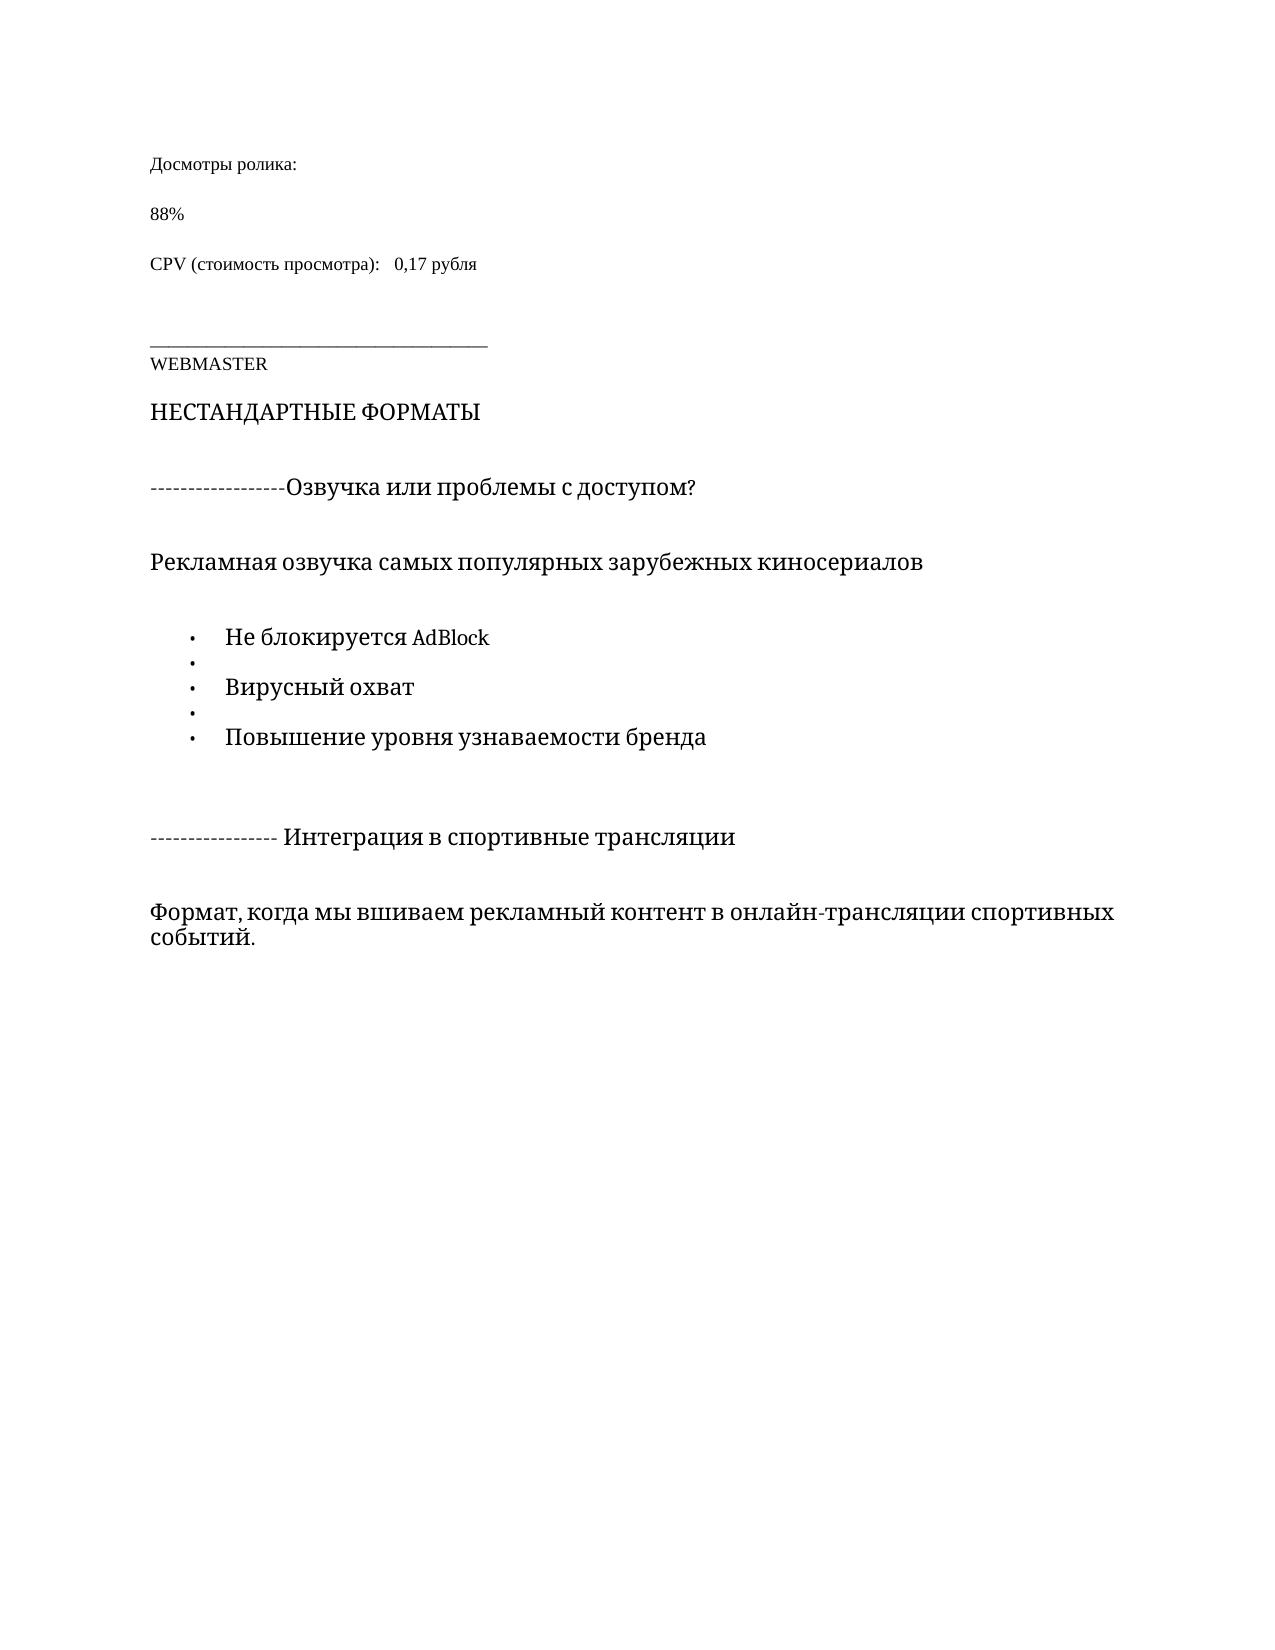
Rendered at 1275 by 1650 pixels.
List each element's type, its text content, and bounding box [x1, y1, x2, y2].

text ----------------- Интеграция в спортивные трансляции [150, 825, 1125, 850]
text ------------------Озвучка или проблемы с доступом? [150, 475, 1125, 500]
text CPV (стоимость просмотра): 0,17 рубля [150, 250, 1125, 275]
text Досмотры ролика: [150, 150, 1125, 175]
text 88% [150, 200, 1125, 225]
list Повышение уровня узнаваемости бренда [187, 725, 1125, 750]
list Не блокируется AdBlock [187, 625, 1125, 650]
list Вирусный охват [187, 675, 1125, 700]
text ____________________________________ [150, 325, 1125, 350]
text Рекламная озвучка самых популярных зарубежных киносериалов [150, 550, 1125, 575]
text WEBMASTER [150, 350, 1125, 375]
text НЕСТАНДАРТНЫЕ ФОРМАТЫ [150, 400, 1125, 425]
text Формат, когда мы вшиваем рекламный контент в онлайн-трансляции спортивных событий. [150, 900, 1125, 950]
